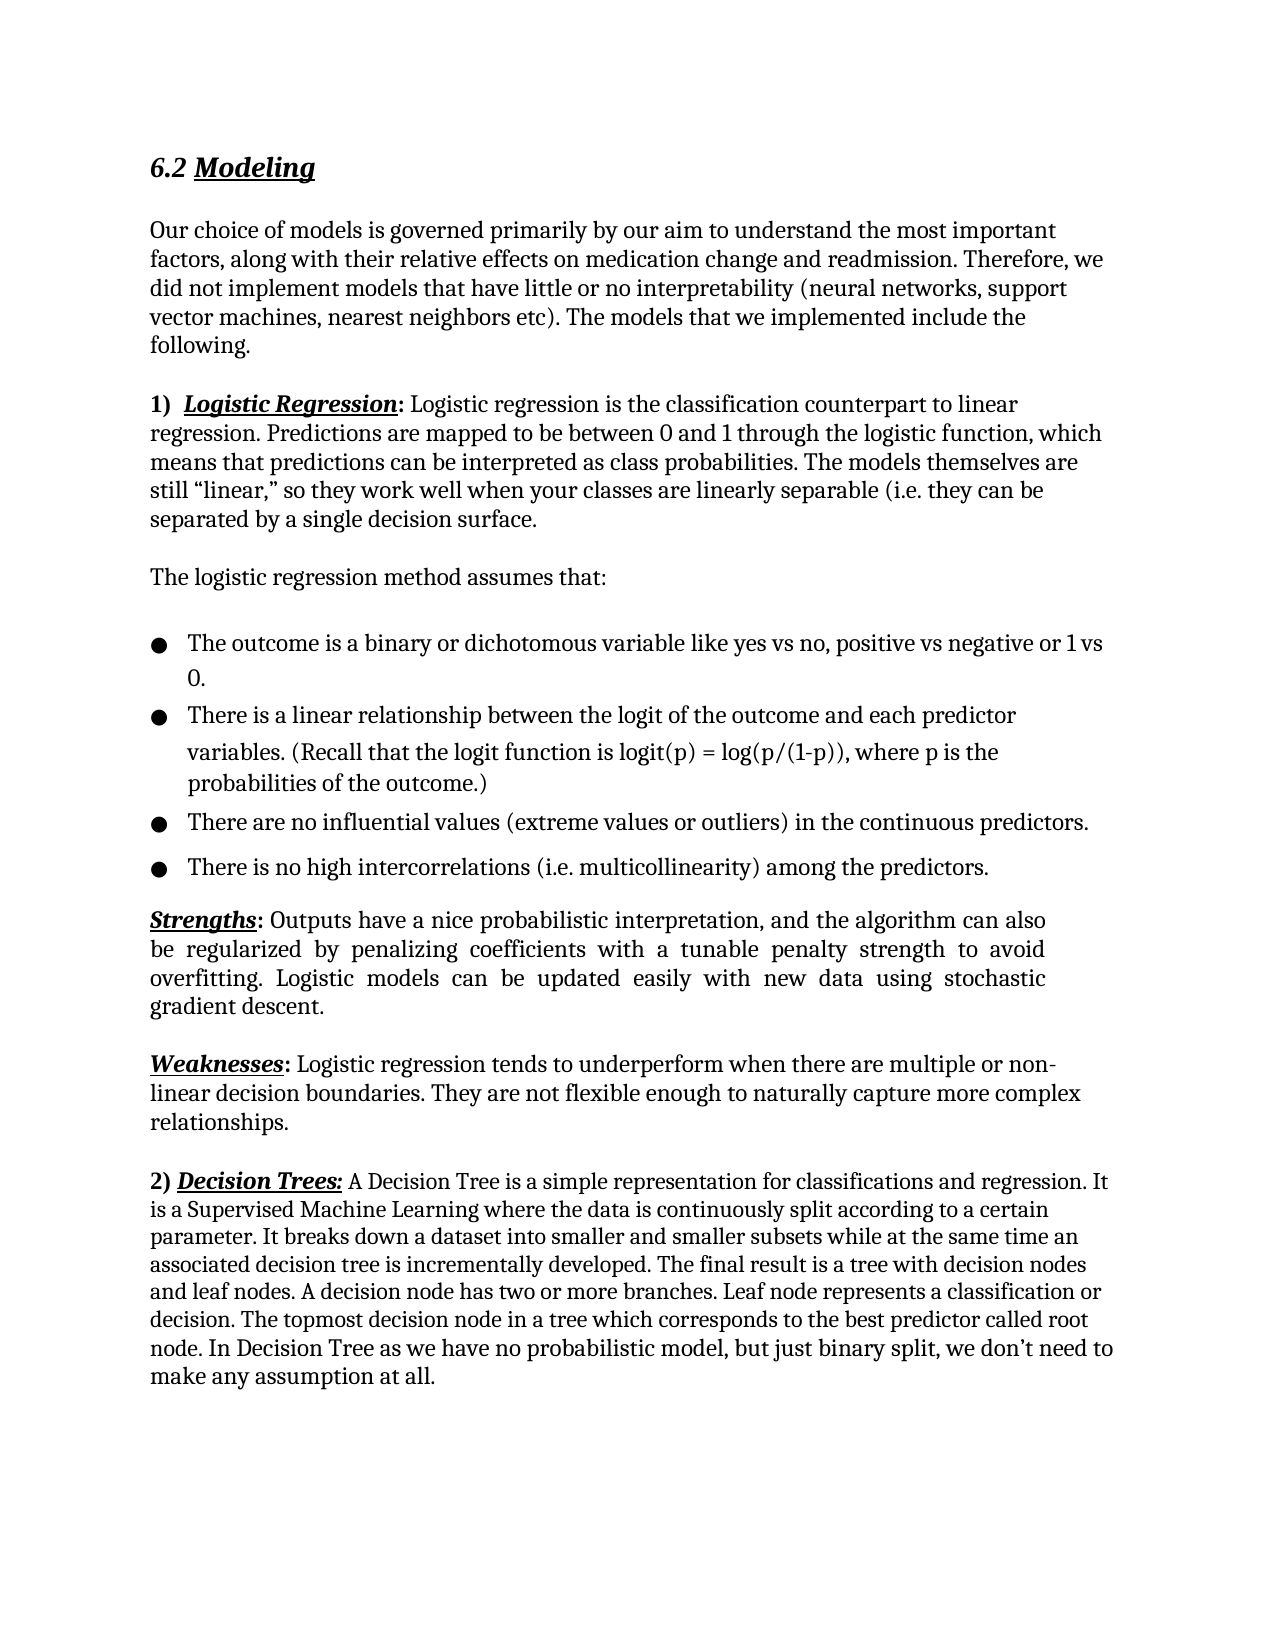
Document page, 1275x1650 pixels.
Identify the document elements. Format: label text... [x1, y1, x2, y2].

list Logistic Regression: Logistic regression is the classification counterpart to linear regression. Predictions are mapped to be between 0 and 1 through the logistic function, which means that predictions can be interpreted as class probabilities. The models themselves are still “linear,” so they work well when your classes are linearly separable (i.e. they can be separated by a single decision surface. [150, 389, 1118, 534]
text The logistic regression method assumes that: [150, 563, 1273, 592]
list There are no influential values (extreme values or outliers) in the continuous predictors. [150, 799, 1273, 842]
text Strengths: Outputs have a nice probabilistic interpretation, and the algorithm can also be regularized by penalizing coefficients with a tunable penalty strength to avoid overfitting. Logistic models can be updated easily with new data using stochastic gradient descent. [150, 906, 1047, 1021]
subtitle Modeling [150, 150, 1273, 184]
text Weaknesses: Logistic regression tends to underperform when there are multiple or non-linear decision boundaries. They are not flexible enough to naturally capture more complex relationships. [150, 1050, 1093, 1137]
text Our choice of models is governed primarily by our aim to understand the most important factors, along with their relative effects on medication change and readmission. Therefore, we did not implement models that have little or no interpretability (neural networks, support vector machines, nearest neighbors etc). The models that we implemented include the following. [150, 216, 1120, 360]
list There is a linear relationship between the logit of the outcome and each predictor variables. (Recall that the logit function is logit(p) = log(p/(1-p)), where p is the probabilities of the outcome.) [150, 692, 1102, 797]
list There is no high intercorrelations (i.e. multicollinearity) among the predictors. [150, 844, 1273, 887]
list The outcome is a binary or dichotomous variable like yes vs no, positive vs negative or 1 vs 0. [150, 621, 1107, 692]
list Decision Trees: A Decision Tree is a simple representation for classifications and regression. It is a Supervised Machine Learning where the data is continuously split according to a certain parameter. It breaks down a dataset into smaller and smaller subsets while at the same time an associated decision tree is incrementally developed. The final result is a tree with decision nodes and leaf nodes. A decision node has two or more branches. Leaf node represents a classification or decision. The topmost decision node in a tree which corresponds to the best predictor called root node. In Decision Tree as we have no probabilistic model, but just binary split, we don’t need to make any assumption at all. [150, 1166, 1116, 1391]
